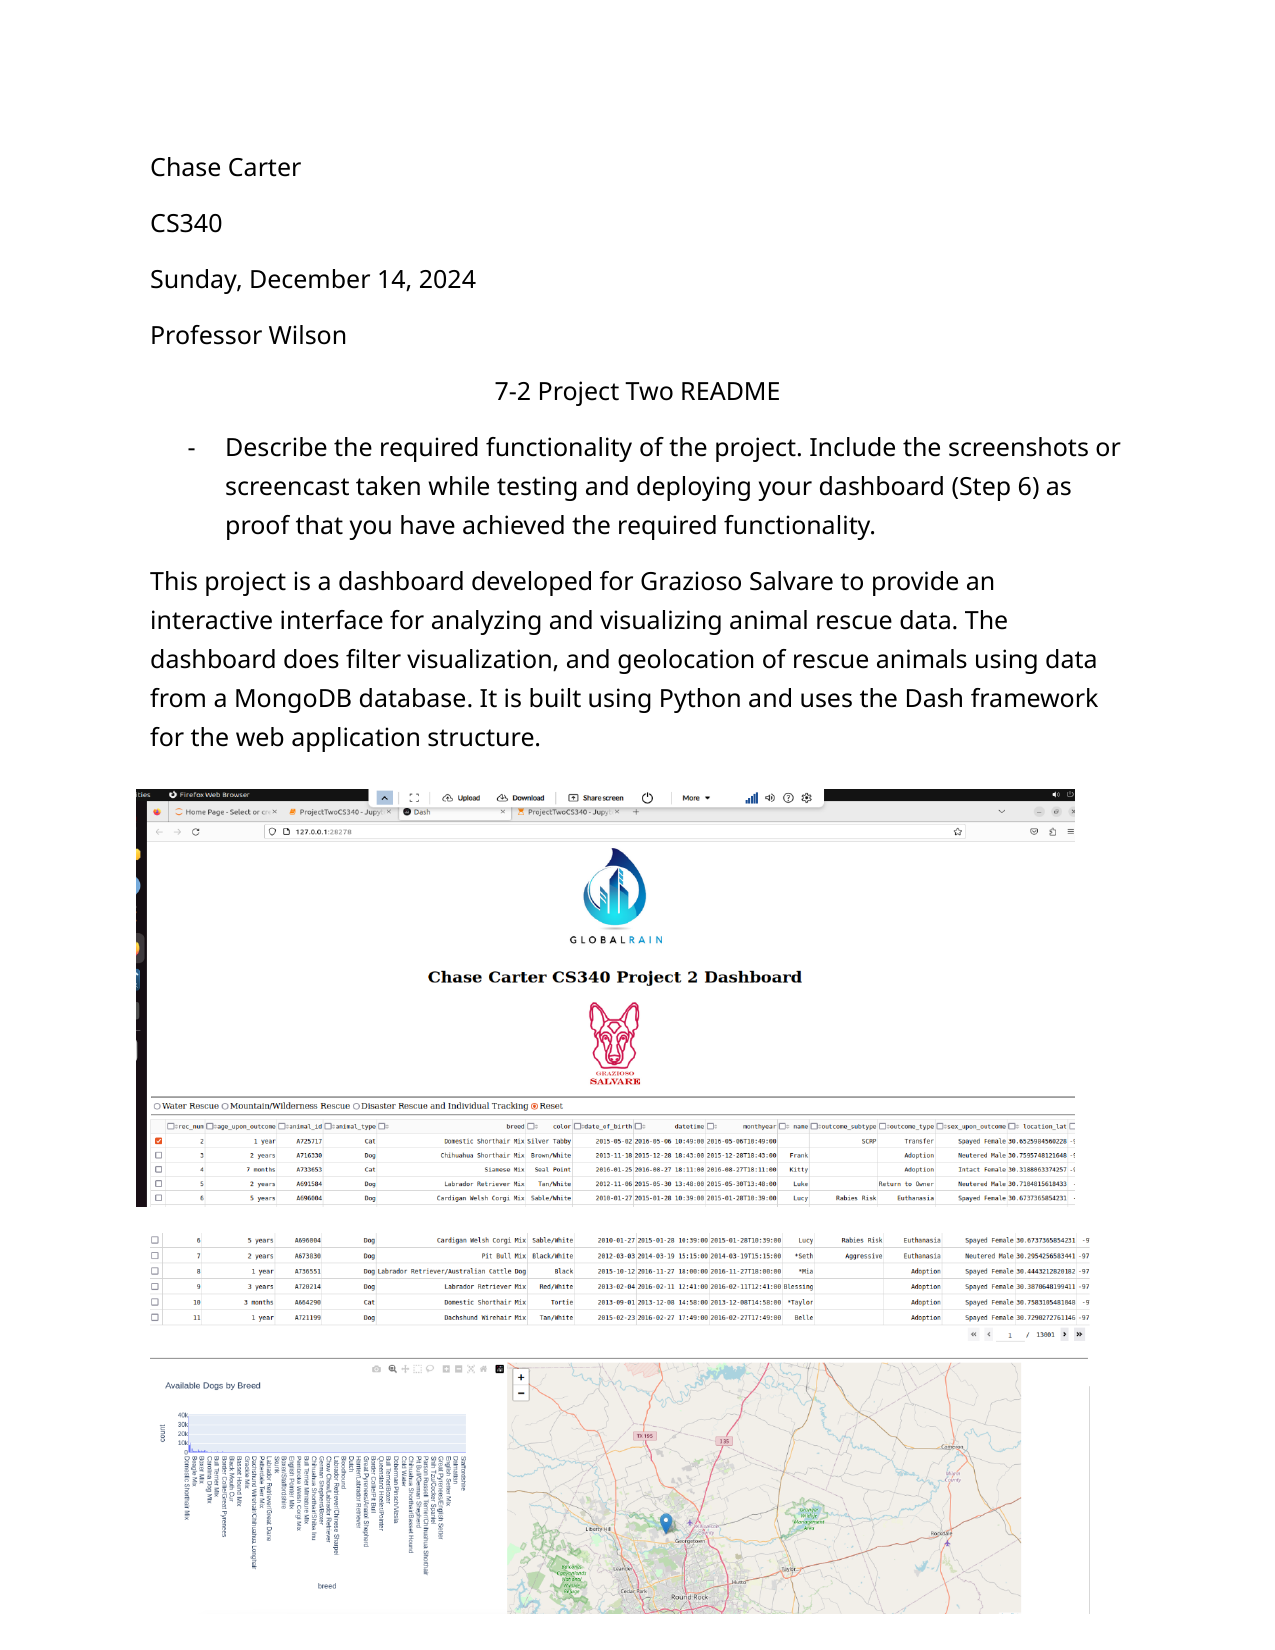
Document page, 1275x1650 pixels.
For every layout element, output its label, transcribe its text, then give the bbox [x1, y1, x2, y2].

text This project is a dashboard developed for Grazioso Salvare to provide an interactive interface for analyzing and visualizing animal rescue data. The dashboard does filter visualization, and geolocation of rescue animals using data from a MongoDB database. It is built using Python and uses the Dash framework for the web application structure. [150, 563, 1125, 754]
text Sunday, December 14, 2024 [150, 262, 1125, 296]
text CS340 [150, 206, 1125, 240]
text Chase Carter [150, 150, 1125, 184]
text 7-2 Project Two README [150, 373, 1125, 407]
picture [136, 789, 1075, 1207]
list Describe the required functionality of the project. Include the screenshots or screencast taken while testing and deploying your dashboard (Step 6) as proof that you have achieved the required functionality. [187, 429, 1125, 542]
picture [150, 1233, 1090, 1614]
text Professor Wilson [150, 317, 1125, 352]
